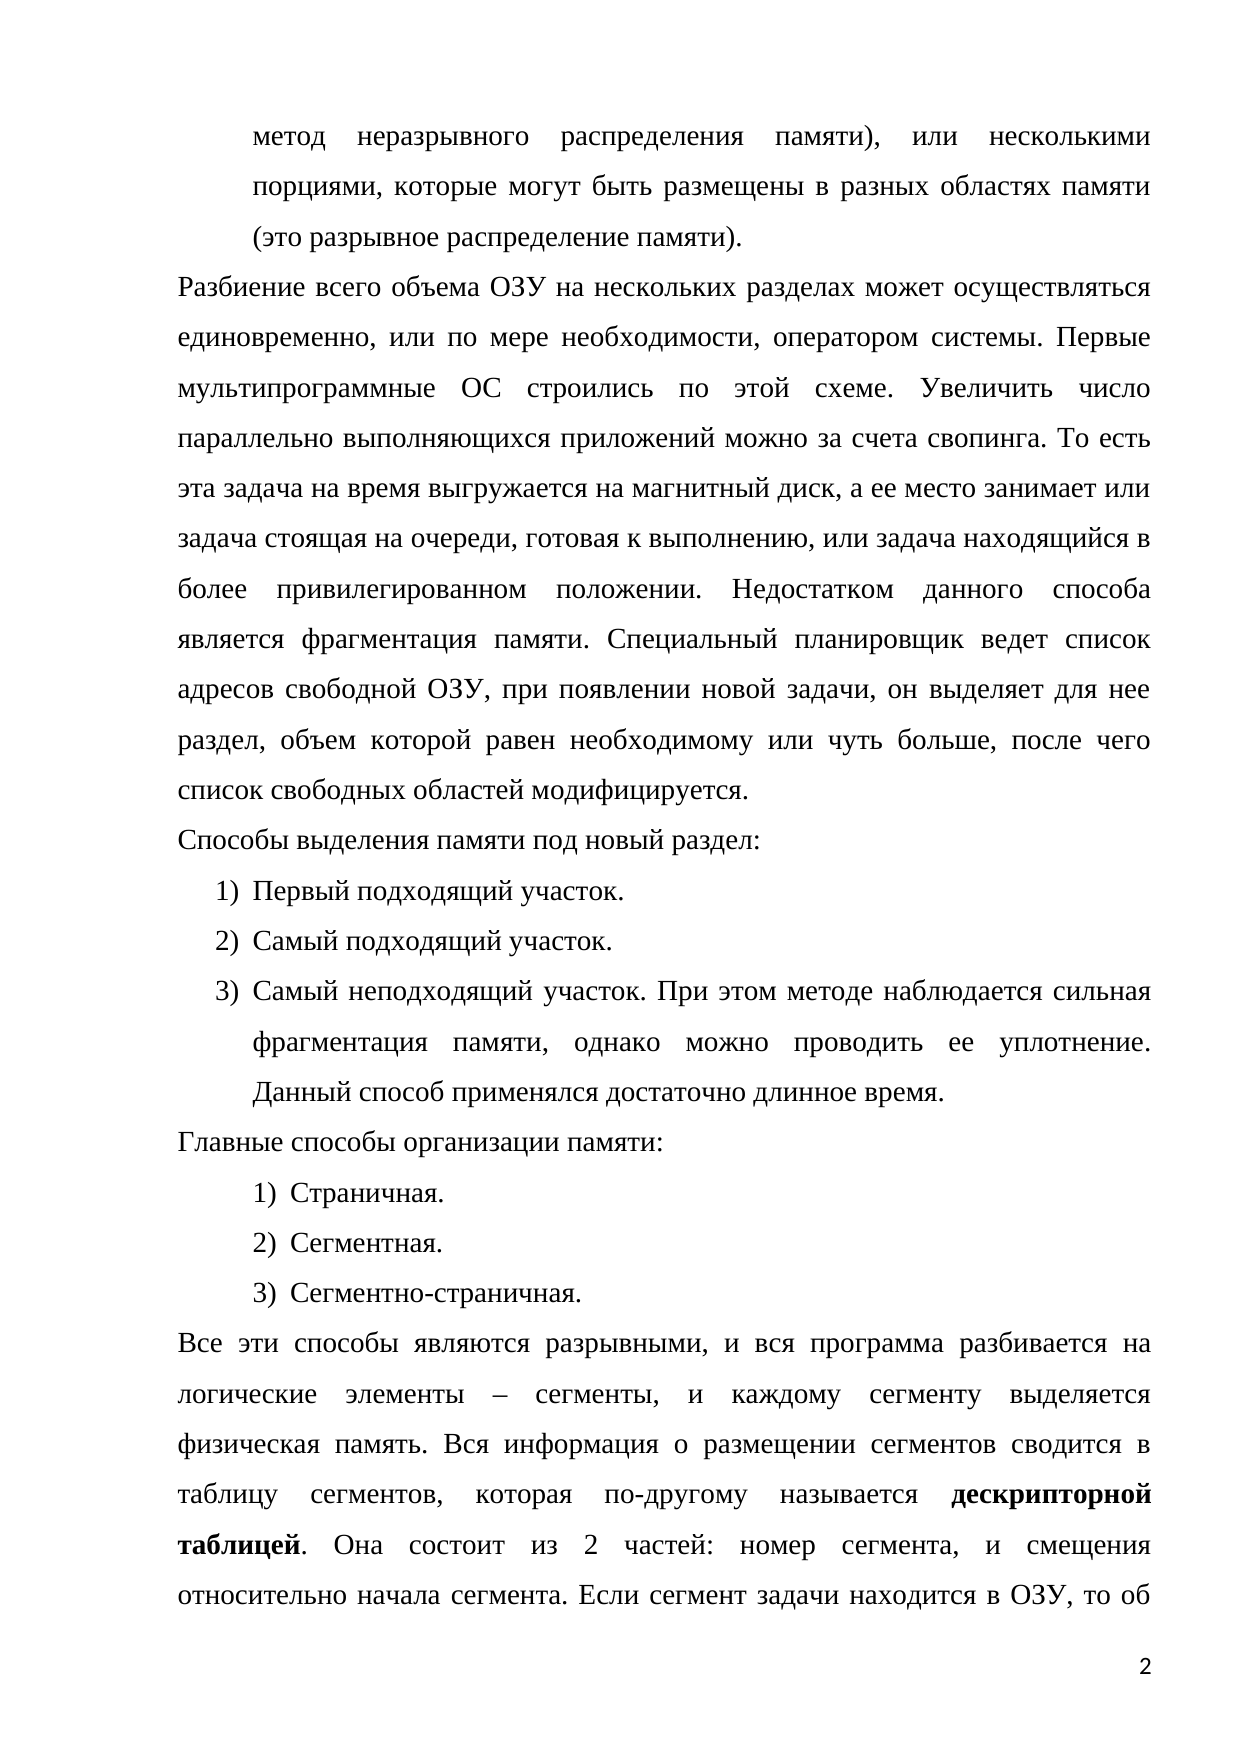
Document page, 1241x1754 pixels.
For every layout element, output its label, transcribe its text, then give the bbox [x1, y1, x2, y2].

text Разбиение всего объема ОЗУ на нескольких разделах может осуществляться единовременно, или по мере необходимости, оператором системы. Первые мультипрограммные ОС строились по этой схеме. Увеличить число параллельно выполняющихся приложений можно за счета свопинга. То есть эта задача на время выгружается на магнитный диск, а ее место занимает или задача стоящая на очереди, готовая к выполнению, или задача находящийся в более привилегированном положении. Недостатком данного способа является фрагментация памяти. Специальный планировщик ведет список адресов свободной ОЗУ, при появлении новой задачи, он выделяет для нее раздел, объем которой равен необходимому или чуть больше, после чего список свободных областей модифицируется. [177, 269, 1152, 806]
text Способы выделения памяти под новый раздел: [177, 822, 1152, 856]
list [252, 118, 1152, 252]
list Страничная. [252, 1175, 1152, 1208]
list Первый подходящий участок. [215, 873, 1152, 906]
list Самый неподходящий участок. При этом методе наблюдается сильная фрагментация памяти, однако можно проводить ее уплотнение. Данный способ применялся достаточно длинное время. [215, 973, 1152, 1108]
list Сегментно-страничная. [252, 1275, 1152, 1309]
list Сегментная. [252, 1225, 1152, 1258]
list Самый подходящий участок. [215, 923, 1152, 957]
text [177, 1326, 1152, 1611]
text Главные способы организации памяти: [177, 1124, 1152, 1158]
